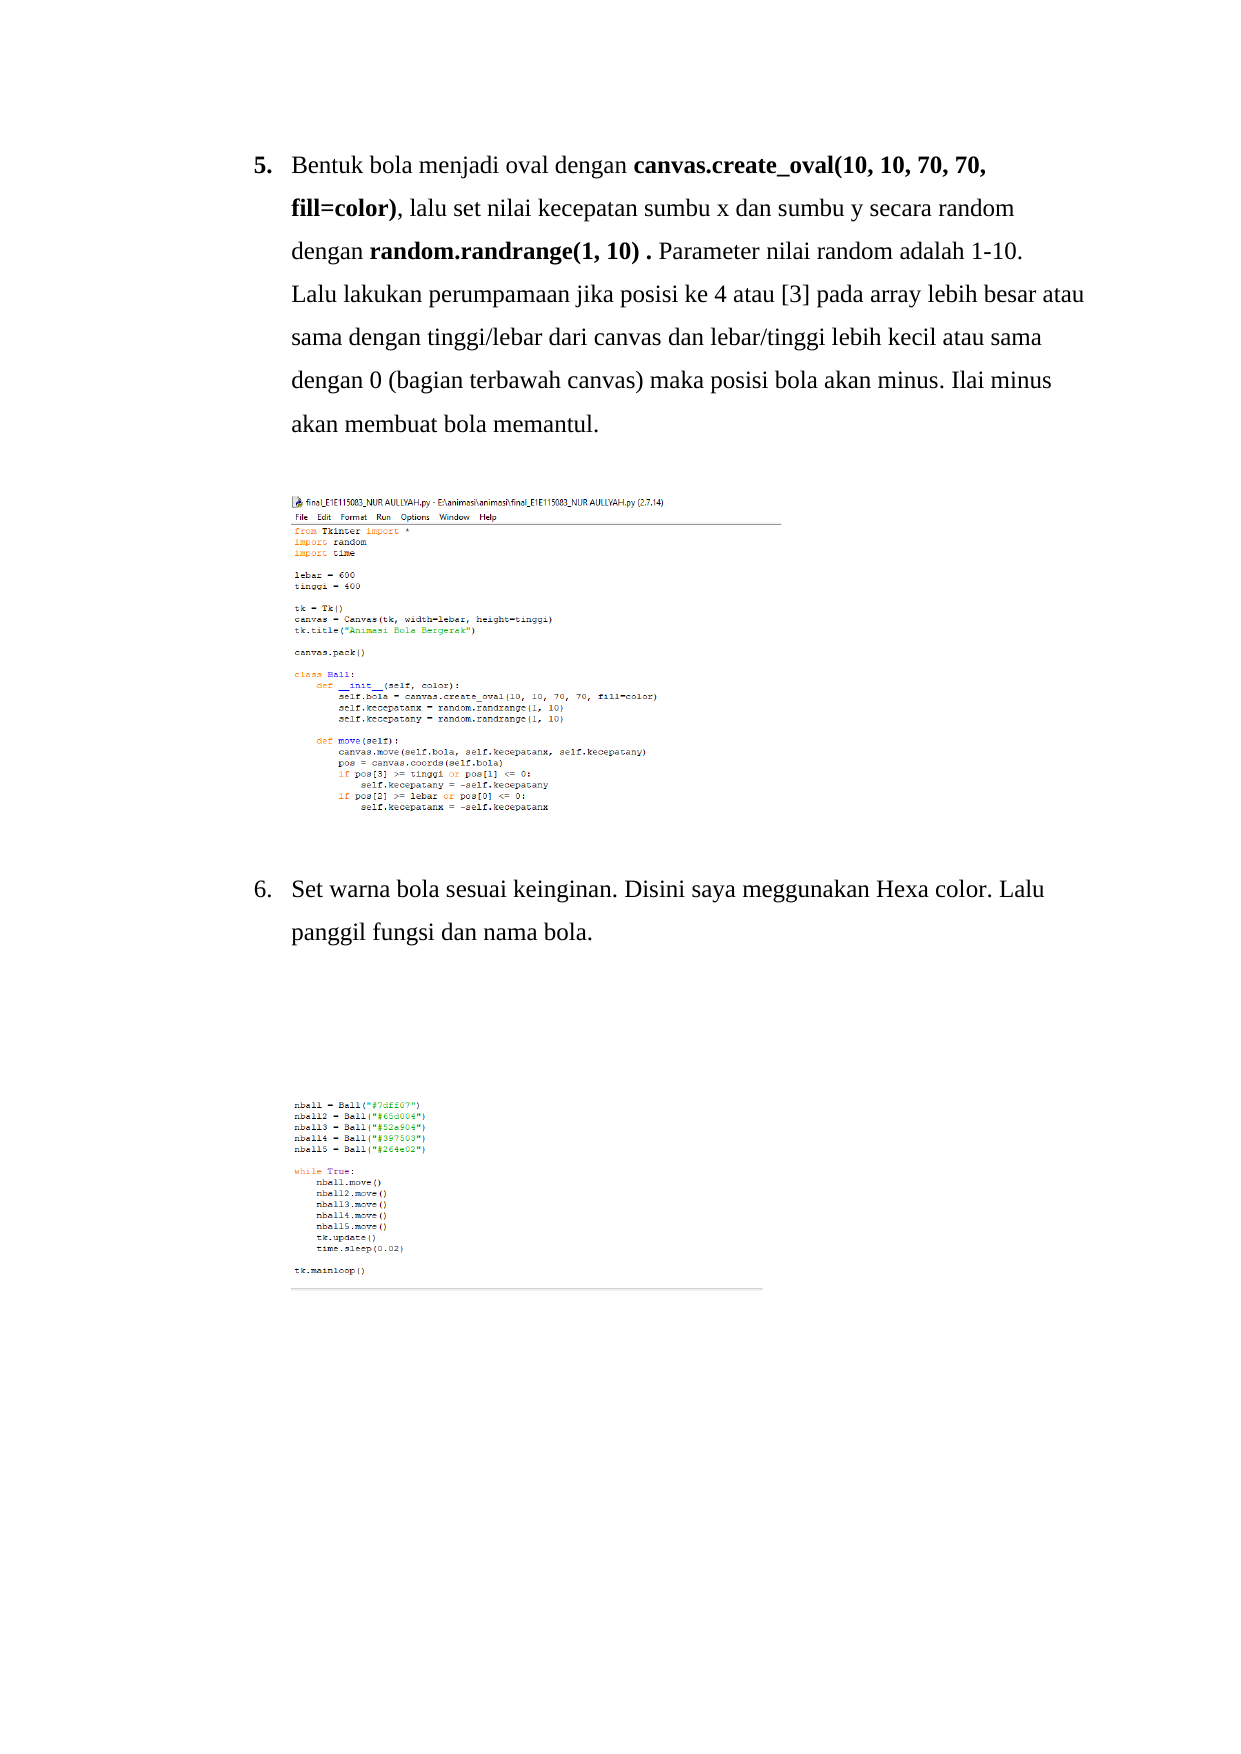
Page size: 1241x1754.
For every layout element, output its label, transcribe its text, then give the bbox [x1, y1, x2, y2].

picture [291, 1090, 763, 1291]
title Bentuk bola menjadi oval dengan canvas.create_oval(10, 10, 70, 70, fill=color), lalu set nilai kecepatan sumbu x dan sumbu y secara random dengan random.randrange(1, 10) . Parameter nilai random adalah 1-10. [253, 150, 1090, 265]
picture [291, 495, 782, 817]
title Lalu lakukan perumpamaan jika posisi ke 4 atau [3] pada array lebih besar atau sama dengan tinggi/lebar dari canvas dan lebar/tinggi lebih kecil atau sama dengan 0 (bagian terbawah canvas) maka posisi bola akan minus. Ilai minus akan membuat bola memantul. [291, 279, 1090, 437]
title Set warna bola sesuai keinginan. Disini saya meggunakan Hexa color. Lalu panggil fungsi dan nama bola. [253, 874, 1090, 946]
